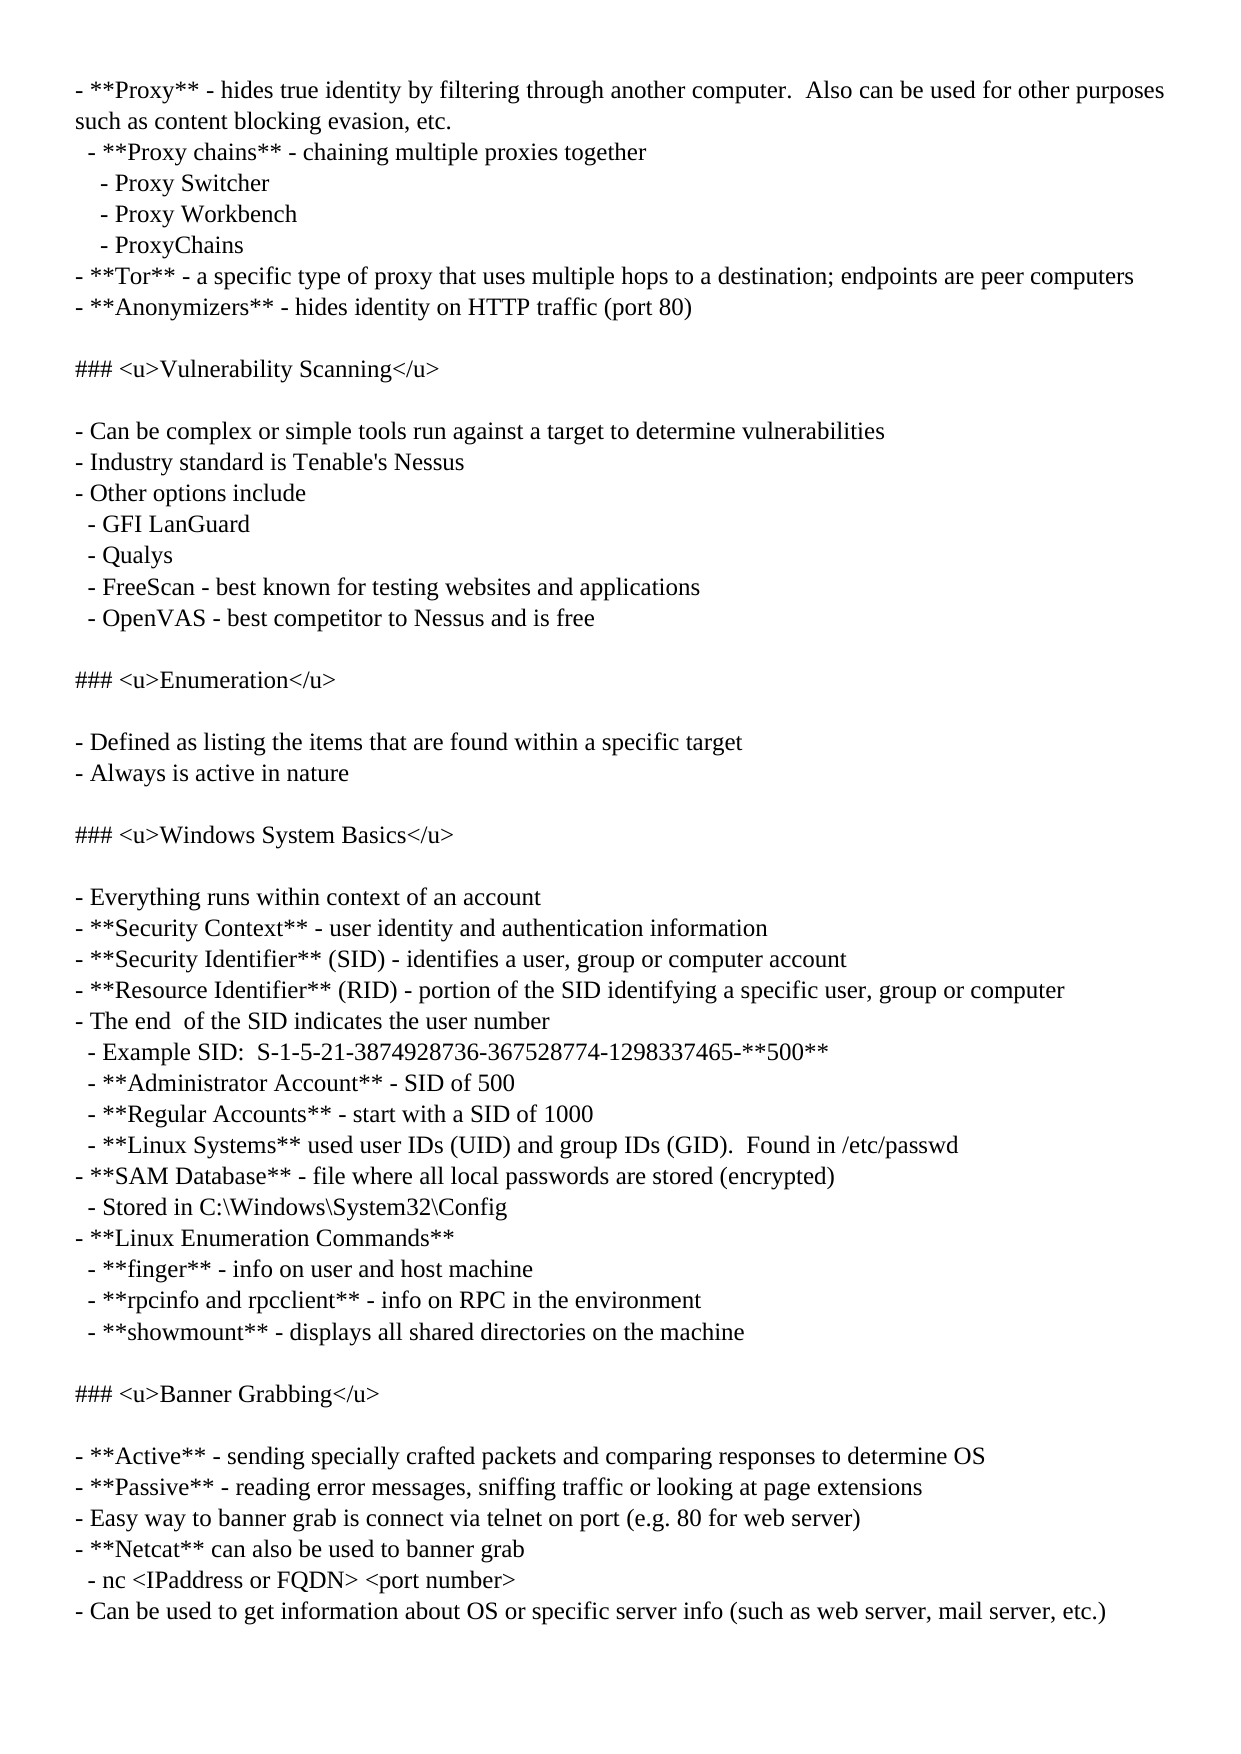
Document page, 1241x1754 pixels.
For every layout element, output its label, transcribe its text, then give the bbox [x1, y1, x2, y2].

text - **Anonymizers** - hides identity on HTTP traffic (port 80) [75, 292, 1165, 321]
text - **Security Identifier** (SID) - identifies a user, group or computer account [75, 944, 1165, 973]
text - Can be used to get information about OS or specific server info (such as web server, mail server, etc.) [75, 1596, 1165, 1625]
text - **Tor** - a specific type of proxy that uses multiple hops to a destination; endpoints are peer computers [75, 261, 1165, 290]
text ### <u>Banner Grabbing</u> [75, 1379, 1165, 1407]
text - FreeScan - best known for testing websites and applications [75, 572, 1165, 600]
text - **Passive** - reading error messages, sniffing traffic or looking at page extensions [75, 1472, 1165, 1501]
text - **Security Context** - user identity and authentication information [75, 913, 1165, 942]
text - **Administrator Account** - SID of 500 [75, 1068, 1165, 1097]
text - GFI LanGuard [75, 509, 1165, 538]
text - **Resource Identifier** (RID) - portion of the SID identifying a specific user, group or computer [75, 975, 1165, 1004]
text ### <u>Vulnerability Scanning</u> [75, 354, 1165, 383]
text - Defined as listing the items that are found within a specific target [75, 727, 1165, 756]
text - **Proxy chains** - chaining multiple proxies together [75, 137, 1165, 166]
text - Stored in C:\Windows\System32\Config [75, 1192, 1165, 1221]
text - **Linux Enumeration Commands** [75, 1223, 1165, 1252]
text - **Netcat** can also be used to banner grab [75, 1534, 1165, 1563]
text - **rpcinfo and rpcclient** - info on RPC in the environment [75, 1286, 1165, 1314]
text - **Proxy** - hides true identity by filtering through another computer. Also can be used for other purposes such as content blocking evasion, etc. [75, 75, 1165, 135]
text ### <u>Enumeration</u> [75, 665, 1165, 693]
text - **showmount** - displays all shared directories on the machine [75, 1317, 1165, 1345]
text - Proxy Workbench [75, 199, 1165, 228]
text - Can be complex or simple tools run against a target to determine vulnerabilities [75, 416, 1165, 445]
text - Industry standard is Tenable's Nessus [75, 447, 1165, 476]
text - **SAM Database** - file where all local passwords are stored (encrypted) [75, 1161, 1165, 1190]
text - **finger** - info on user and host machine [75, 1254, 1165, 1283]
text - The end of the SID indicates the user number [75, 1006, 1165, 1035]
text - **Linux Systems** used user IDs (UID) and group IDs (GID). Found in /etc/passwd [75, 1130, 1165, 1159]
text - OpenVAS - best competitor to Nessus and is free [75, 603, 1165, 631]
text - **Active** - sending specially crafted packets and comparing responses to determine OS [75, 1441, 1165, 1469]
text - Proxy Switcher [75, 168, 1165, 197]
text - Qualys [75, 541, 1165, 569]
text - ProxyChains [75, 230, 1165, 259]
text - nc <IPaddress or FQDN> <port number> [75, 1565, 1165, 1594]
text - Everything runs within context of an account [75, 882, 1165, 911]
text - Easy way to banner grab is connect via telnet on port (e.g. 80 for web server) [75, 1503, 1165, 1532]
text - **Regular Accounts** - start with a SID of 1000 [75, 1099, 1165, 1128]
text ### <u>Windows System Basics</u> [75, 820, 1165, 849]
text - Always is active in nature [75, 758, 1165, 787]
text - Example SID: S-1-5-21-3874928736-367528774-1298337465-**500** [75, 1037, 1165, 1066]
text - Other options include [75, 478, 1165, 507]
